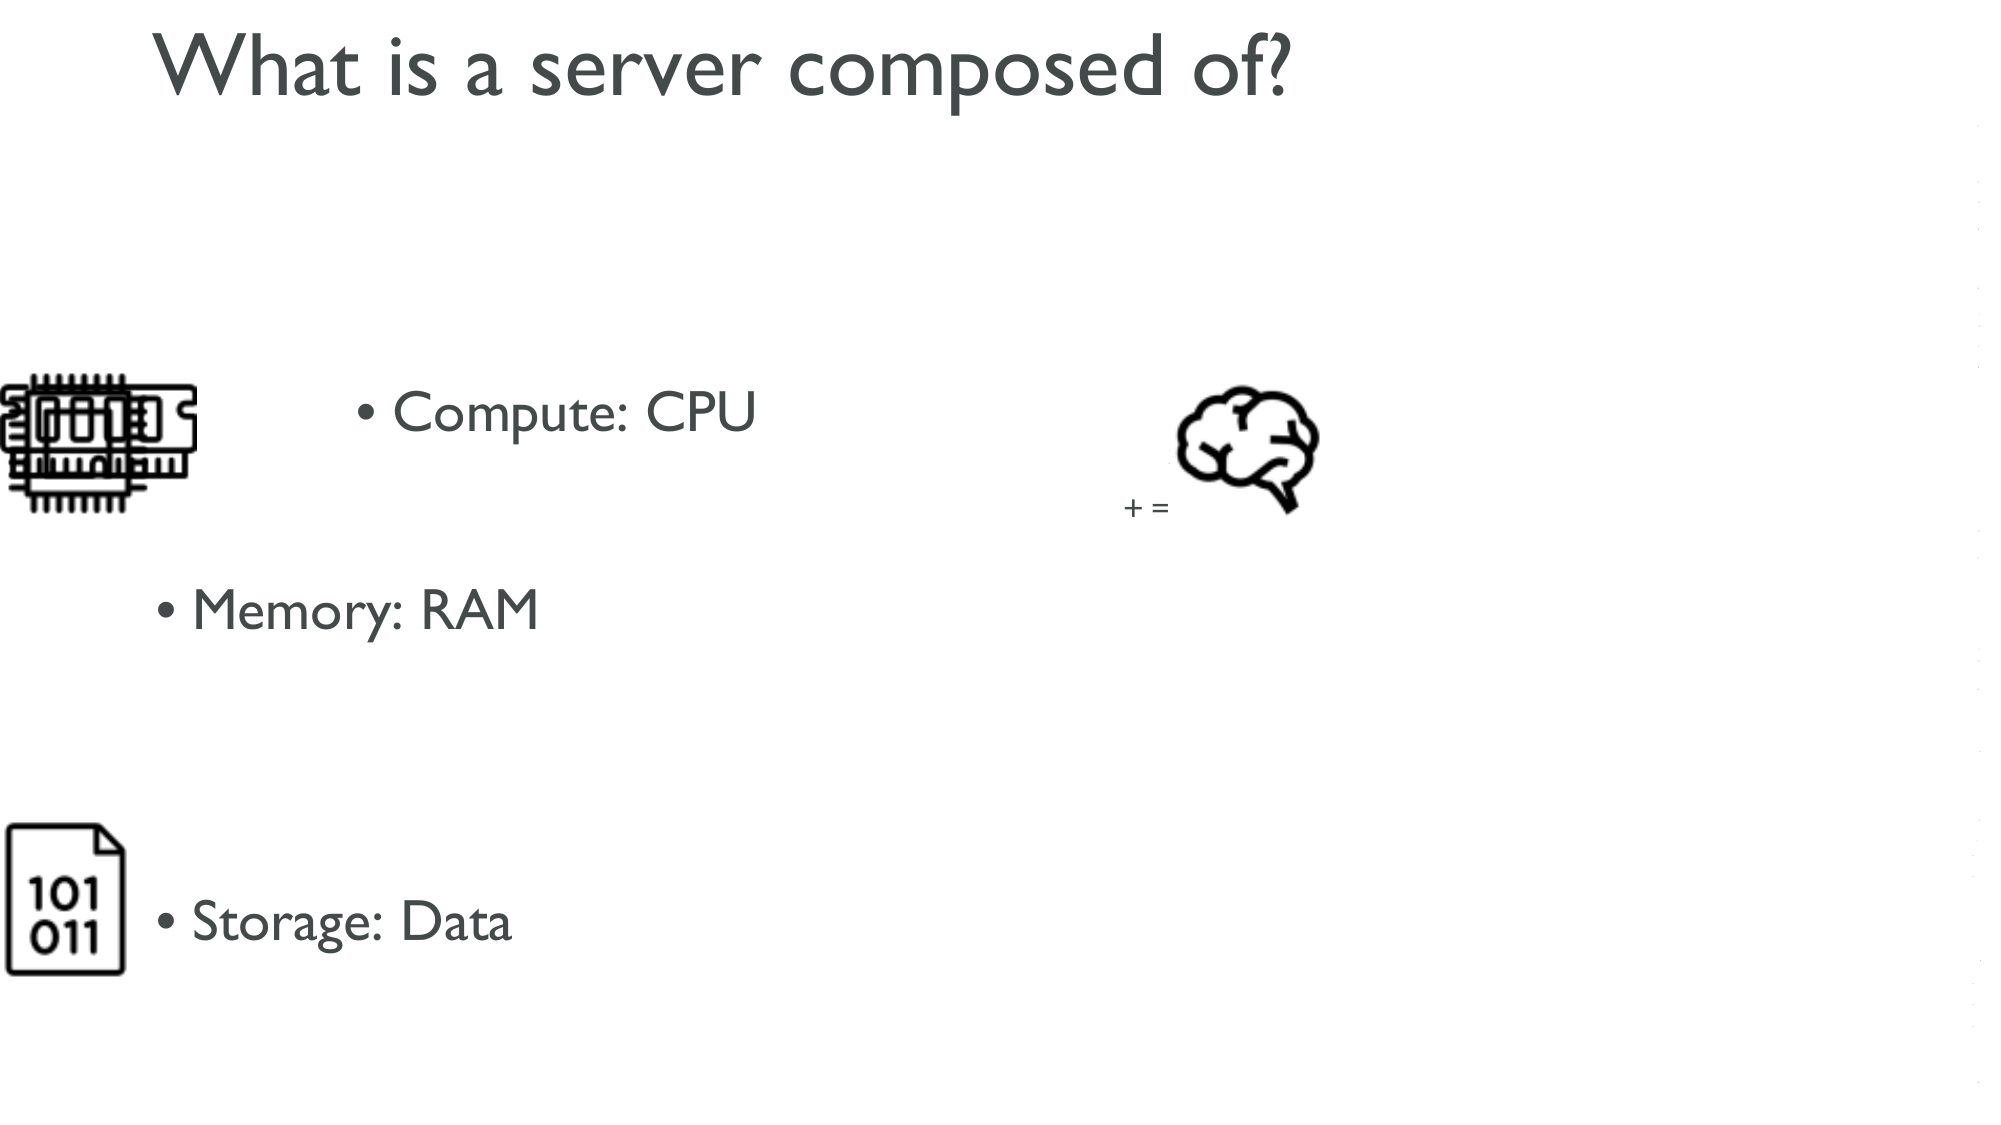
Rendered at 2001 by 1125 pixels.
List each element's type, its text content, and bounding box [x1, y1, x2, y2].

text • Compute: CPU [197, 370, 2000, 451]
picture [3, 819, 129, 981]
text • Storage: Data [156, 879, 2000, 960]
text + = [197, 484, 1212, 530]
picture [1172, 378, 1322, 527]
text What is a server composed of? [152, 1, 2000, 126]
text • Memory: RAM [156, 568, 2000, 648]
picture [0, 334, 197, 532]
